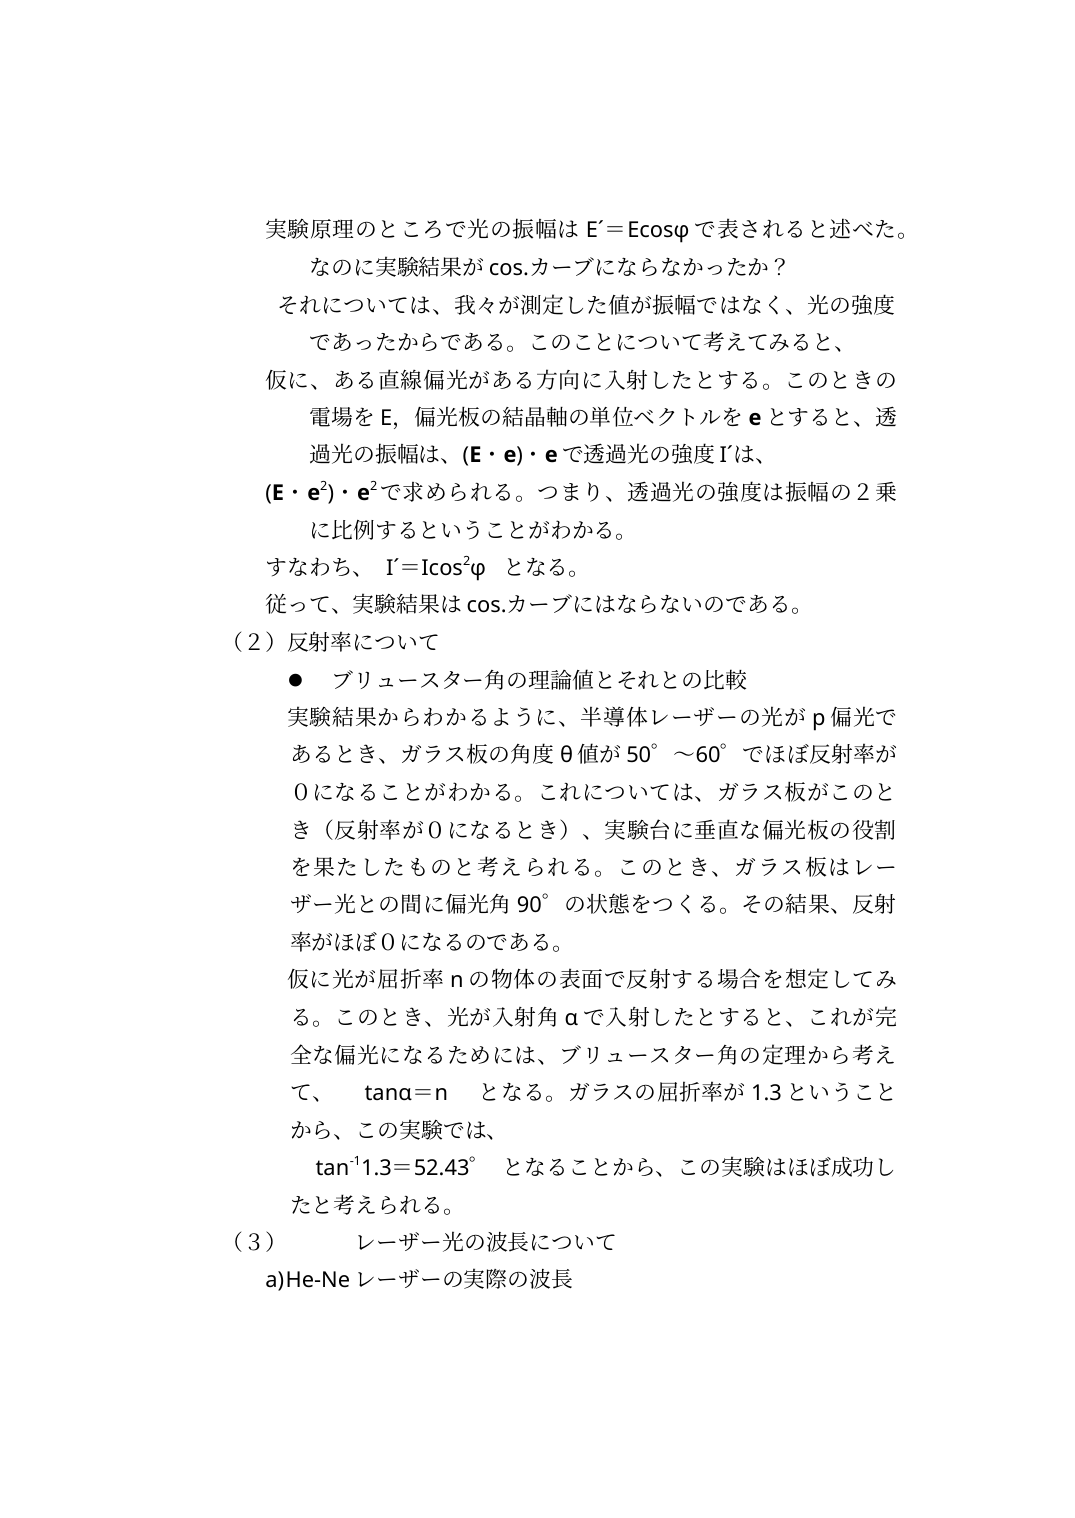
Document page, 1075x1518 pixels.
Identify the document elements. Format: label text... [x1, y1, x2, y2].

list 仮に光が屈折率nの物体の表面で反射する場合を想定してみる。このとき、光が入射角αで入射したとすると、これが完全な偏光になるためには、ブリュースター角の定理から考えて、 tanα＝n となる。ガラスの屈折率が1.3ということから、この実験では、 [287, 957, 898, 1144]
list 仮に、ある直線偏光がある方向に入射したとする。このときの電場をE，偏光板の結晶軸の単位ベクトルをeとすると、透過光の振幅は、(E・e)・eで透過光の強度I´は、 [265, 357, 898, 469]
list 従って、実験結果はcos.カーブにはならないのである。 [265, 582, 898, 619]
list 実験原理のところで光の振幅はE´＝Ecosφで表されると述べた。なのに実験結果がcos.カーブにならなかったか？ [265, 207, 898, 282]
list tan-11.3＝52.43゜ となることから、この実験はほぼ成功したと考えられる。 [287, 1144, 898, 1219]
list 実験結果からわかるように、半導体レーザーの光がp偏光であるとき、ガラス板の角度θ値が50゜～60゜でほぼ反射率が０になることがわかる。これについては、ガラス板がこのとき（反射率が０になるとき）、実験台に垂直な偏光板の役割を果たしたものと考えられる。このとき、ガラス板はレーザー光との間に偏光角90゜の状態をつくる。その結果、反射率がほぼ０になるのである。 [287, 694, 898, 957]
list ブリュースター角の理論値とそれとの比較 [287, 657, 898, 694]
list (E・e2)・e2で求められる。つまり、透過光の強度は振幅の２乗に比例するということがわかる。 [265, 469, 898, 544]
list レーザー光の波長について [221, 1219, 898, 1257]
text （２）反射率について [221, 619, 898, 657]
list He-Neレーザーの実際の波長 [265, 1257, 898, 1294]
list すなわち、 I´＝Icos2φ となる。 [265, 544, 898, 582]
list それについては、我々が測定した値が振幅ではなく、光の強度であったからである。このことについて考えてみると、 [265, 282, 898, 357]
